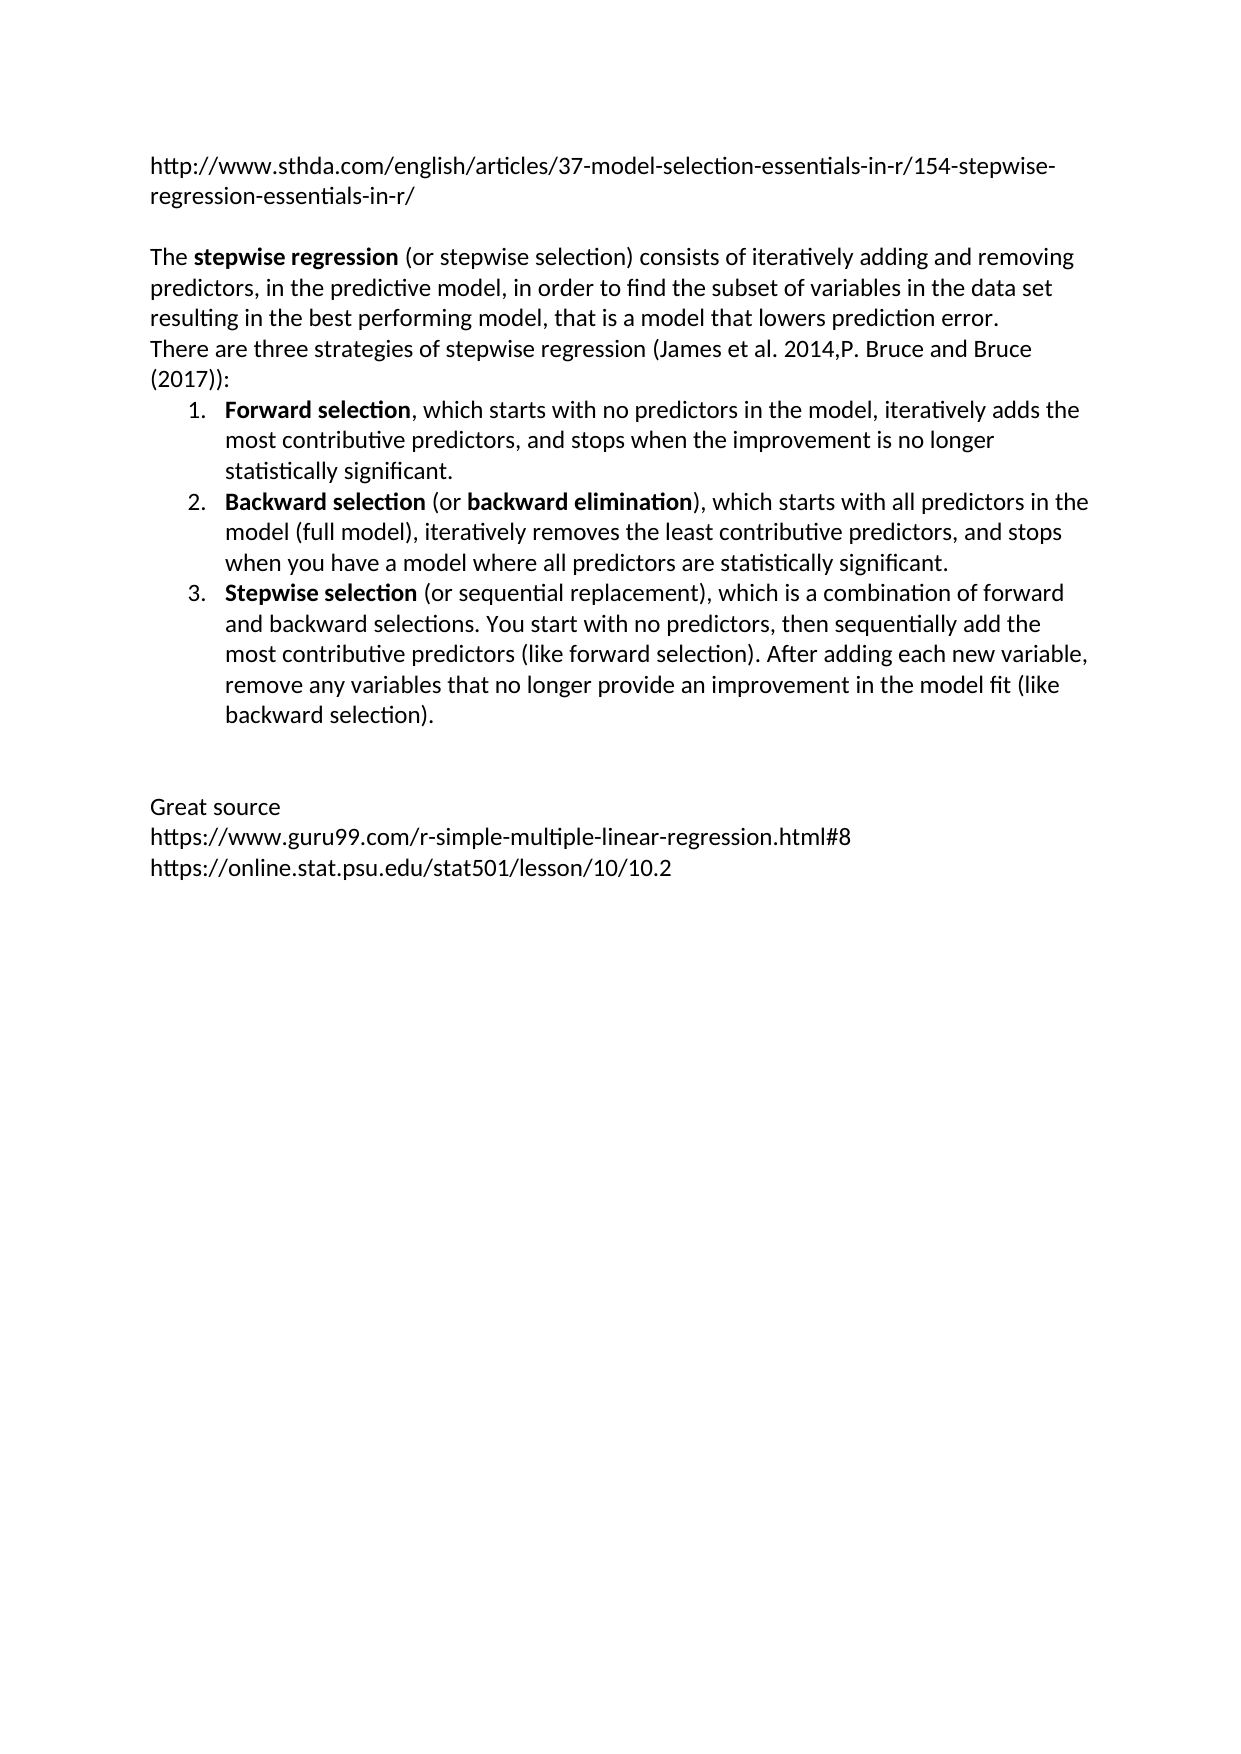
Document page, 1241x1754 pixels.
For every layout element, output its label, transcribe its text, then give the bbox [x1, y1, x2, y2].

list Stepwise selection (or sequential replacement), which is a combination of forward and backward selections. You start with no predictors, then sequentially add the most contributive predictors (like forward selection). After adding each new variable, remove any variables that no longer provide an improvement in the model fit (like backward selection). [187, 577, 1090, 730]
text The stepwise regression (or stepwise selection) consists of iteratively adding and removing predictors, in the predictive model, in order to find the subset of variables in the data set resulting in the best performing model, that is a model that lowers prediction error. [150, 242, 1090, 333]
text https://online.stat.psu.edu/stat501/lesson/10/10.2 [150, 852, 1090, 882]
text https://www.guru99.com/r-simple-multiple-linear-regression.html#8 [150, 821, 1090, 852]
text Great source [150, 791, 1090, 821]
text There are three strategies of stepwise regression (James et al. 2014,P. Bruce and Bruce (2017)): [150, 333, 1090, 394]
list Forward selection, which starts with no predictors in the model, iteratively adds the most contributive predictors, and stops when the improvement is no longer statistically significant. [187, 394, 1090, 486]
text http://www.sthda.com/english/articles/37-model-selection-essentials-in-r/154-stepwise-regression-essentials-in-r/ [150, 150, 1090, 211]
list Backward selection (or backward elimination), which starts with all predictors in the model (full model), iteratively removes the least contributive predictors, and stops when you have a model where all predictors are statistically significant. [187, 486, 1090, 577]
